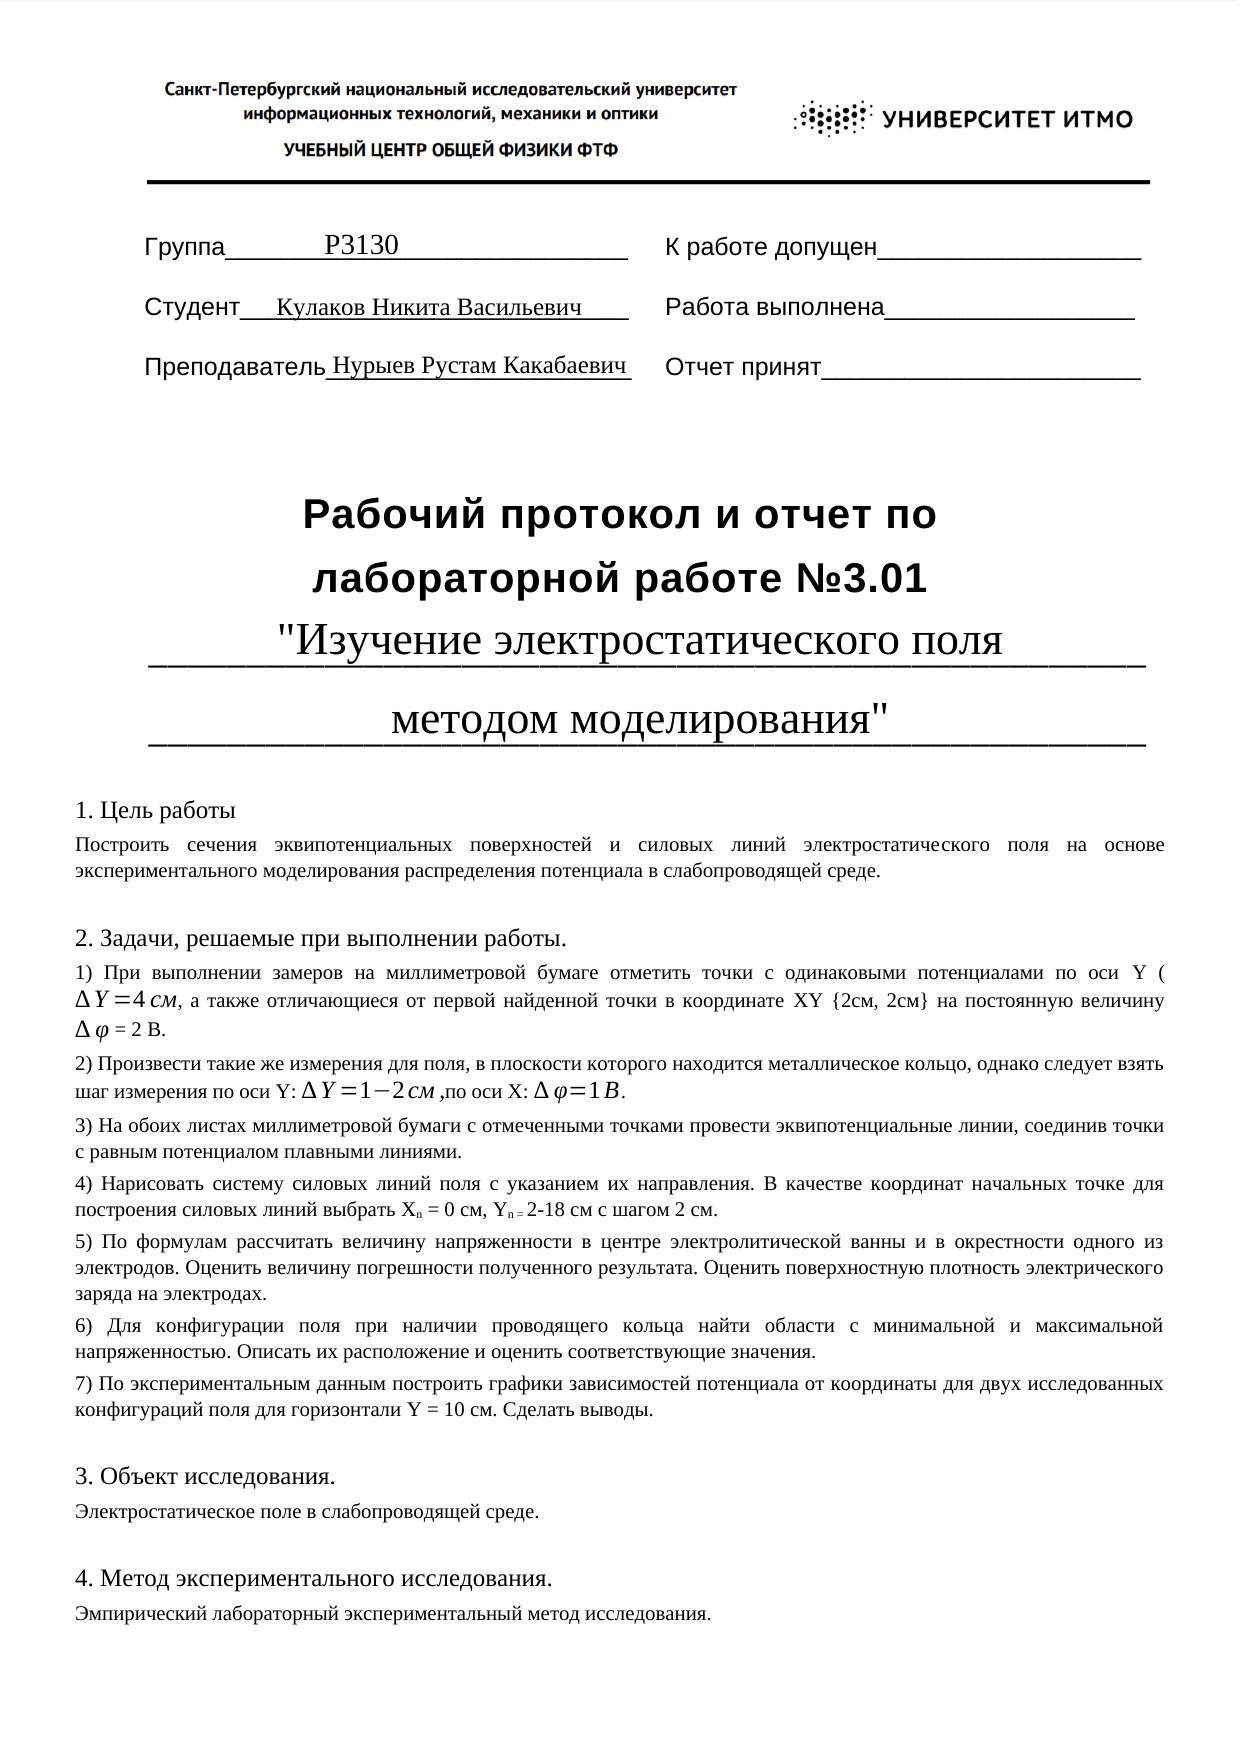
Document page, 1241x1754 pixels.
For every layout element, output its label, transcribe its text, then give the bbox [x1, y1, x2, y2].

text 6) Для конфигурации поля при наличии проводящего кольца найти области с минимальной и максимальной напряженностью. Описать их расположение и оценить соответствующие значения. [75, 1313, 1165, 1363]
text 7) По экспериментальным данным построить графики зависимостей потенциала от координаты для двух исследованных конфигураций поля для горизонтали Y = 10 см. Сделать выводы. [75, 1371, 1165, 1421]
text лабораторной работе №3.01 [75, 553, 1165, 601]
text 3) На обоих листах миллиметровой бумаги с отмеченными точками провести эквипотенциальные линии, соединив точки с равным потенциалом плавными линиями. [75, 1113, 1165, 1163]
text 1) При выполнении замеров на миллиметровой бумаге отметить точки с одинаковыми потенциалами по оси Y (, а также отличающиеся от первой найденной точки в координате XY {2см, 2см} на постоянную величину = 2 B. [75, 960, 1165, 1043]
text 2) Произвести такие же измерения для поля, в плоскости которого находится металлическое кольцо, однако следует взять шаг измерения по оси Y: по оси X: . [75, 1051, 1165, 1104]
text Рабочий протокол и отчет по [75, 489, 1165, 537]
text 5) По формулам рассчитать величину напряженности в центре электролитической ванны и в окрестности одного из электродов. Оценить величину погрешности полученного результата. Оценить поверхностную плотность электрического заряда на электродах. [75, 1229, 1165, 1305]
text 1. Цель работы [75, 795, 1165, 824]
picture [0, 0, 1237, 191]
text 3. Объект исследования. [75, 1461, 1165, 1490]
text Группа_____________________________ К работе допущен___________________ [75, 232, 1165, 261]
text Построить сечения эквипотенциальных поверхностей и силовых линий электростатичеcкого поля на основе экспериментального моделирования распределения потенциала в слабопроводящей среде. [75, 832, 1165, 882]
text 4) Нарисовать систему силовых линий поля с указанием их направления. В качестве координат начальных точке для построения силовых линий выбрать Xn = 0 см, Yn = 2-18 см с шагом 2 см. [75, 1171, 1165, 1221]
text ___________________________________________________ [75, 709, 1165, 747]
text 4. Метод экспериментального исследования. [75, 1563, 1165, 1592]
text 2. Задачи, решаемые при выполнении работы. [75, 923, 1165, 951]
text Эмпирический лабораторный экспериментальный метод исследования. [75, 1600, 1165, 1624]
text Электростатическое поле в слабопроводящей среде. [75, 1499, 1165, 1523]
text Студент____________________________ Работа выполнена__________________ [75, 292, 1165, 321]
text ___________________________________________________ [75, 630, 1165, 668]
text Преподаватель______________________ Отчет принят_______________________ [75, 352, 1165, 381]
